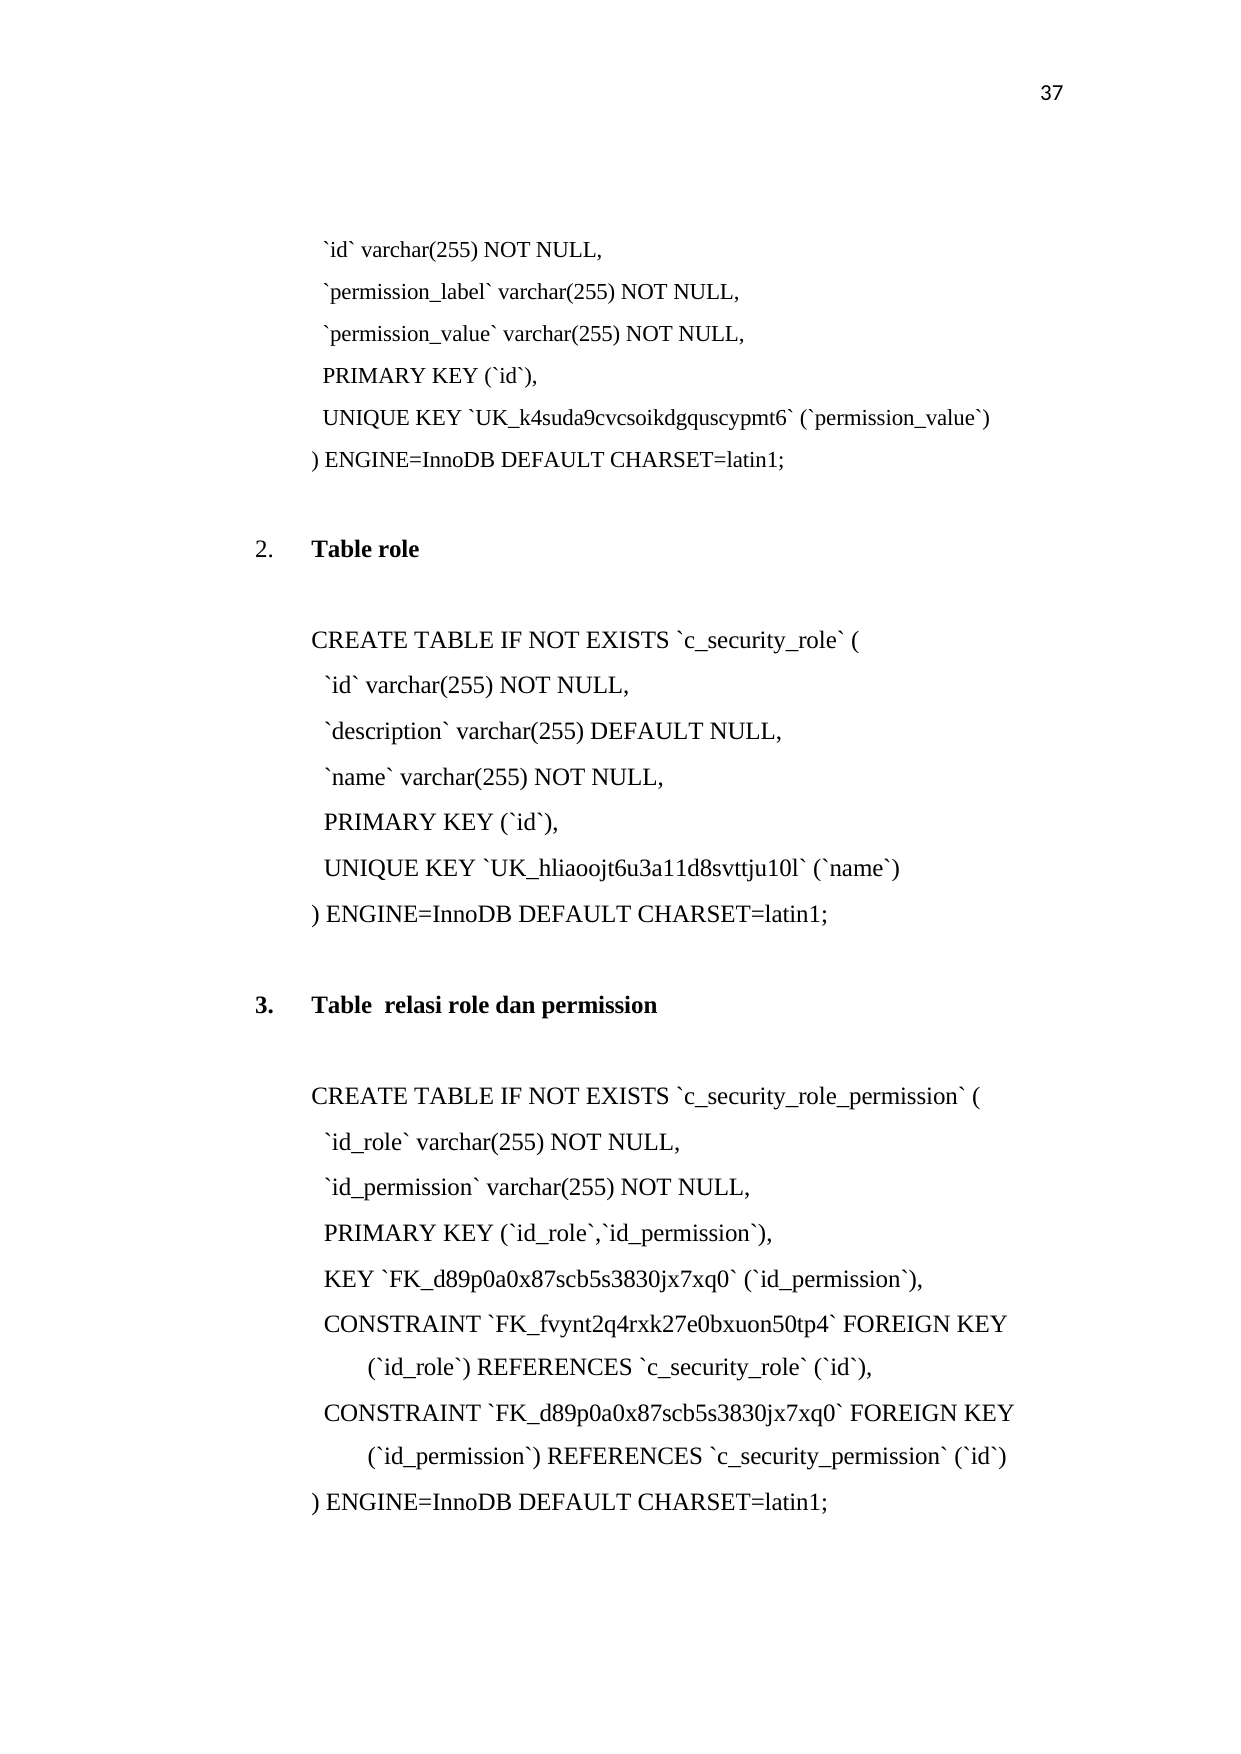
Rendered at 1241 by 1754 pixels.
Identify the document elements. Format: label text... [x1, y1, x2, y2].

text CONSTRAINT `FK_d89p0a0x87scb5s3830jx7xq0` FOREIGN KEY (`id_permission`) REFERENCES `c_security_permission` (`id`) [311, 1398, 1063, 1470]
text ) ENGINE=InnoDB DEFAULT CHARSET=latin1; [311, 1487, 1063, 1516]
text `id` varchar(255) NOT NULL, [311, 671, 1063, 699]
text CREATE TABLE IF NOT EXISTS `c_security_role_permission` ( [311, 1081, 1063, 1110]
text CREATE TABLE IF NOT EXISTS `c_security_role` ( [311, 625, 1063, 654]
text ) ENGINE=InnoDB DEFAULT CHARSET=latin1; [311, 446, 1063, 472]
text ) ENGINE=InnoDB DEFAULT CHARSET=latin1; [311, 899, 1063, 927]
list Table role [255, 534, 1063, 562]
text `id_role` varchar(255) NOT NULL, [311, 1127, 1063, 1156]
text UNIQUE KEY `UK_k4suda9cvcsoikdgquscypmt6` (`permission_value`) [311, 404, 1063, 431]
text PRIMARY KEY (`id`), [311, 807, 1063, 836]
text UNIQUE KEY `UK_hliaoojt6u3a11d8svttju10l` (`name`) [311, 853, 1063, 882]
list Table relasi role dan permission [255, 990, 1063, 1019]
text `permission_label` varchar(255) NOT NULL, [311, 278, 1063, 304]
text PRIMARY KEY (`id`), [311, 362, 1063, 388]
text `name` varchar(255) NOT NULL, [311, 762, 1063, 791]
text PRIMARY KEY (`id_role`,`id_permission`), [311, 1218, 1063, 1247]
text `description` varchar(255) DEFAULT NULL, [311, 716, 1063, 745]
text `id_permission` varchar(255) NOT NULL, [311, 1172, 1063, 1201]
text CONSTRAINT `FK_fvynt2q4rxk27e0bxuon50tp4` FOREIGN KEY (`id_role`) REFERENCES `c_security_role` (`id`), [311, 1309, 1063, 1381]
text `permission_value` varchar(255) NOT NULL, [311, 320, 1063, 347]
text KEY `FK_d89p0a0x87scb5s3830jx7xq0` (`id_permission`), [311, 1264, 1063, 1292]
text `id` varchar(255) NOT NULL, [311, 236, 1063, 263]
